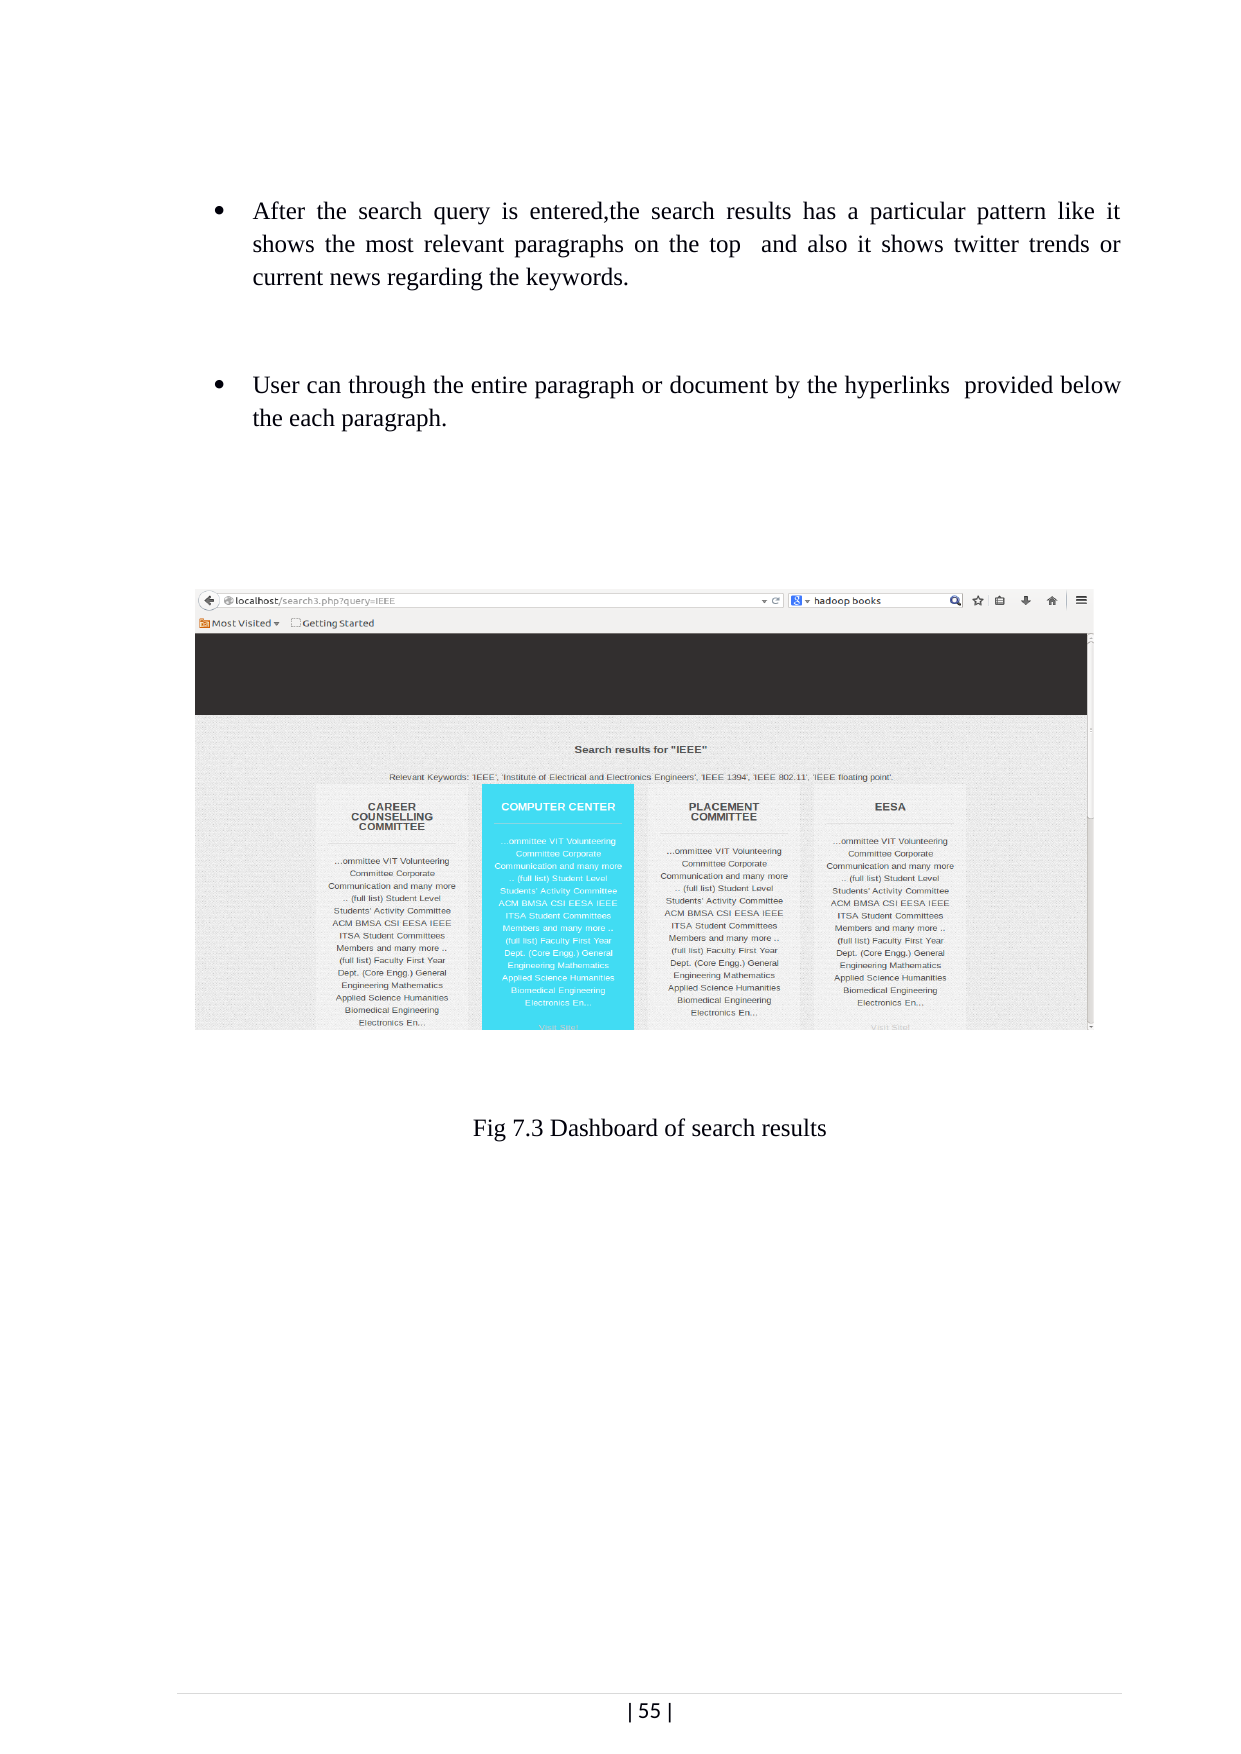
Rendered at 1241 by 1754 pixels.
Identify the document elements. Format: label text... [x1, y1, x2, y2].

picture [195, 589, 1094, 1030]
list User can through the entire paragraph or document by the hyperlinks provided below the each paragraph. [215, 370, 1122, 432]
list After the search query is entered,the search results has a particular pattern like it shows the most relevant paragraphs on the top and also it shows twitter trends or current news regarding the keywords. [215, 196, 1122, 291]
text Fig 7.3 Dashboard of search results [177, 1113, 1122, 1142]
